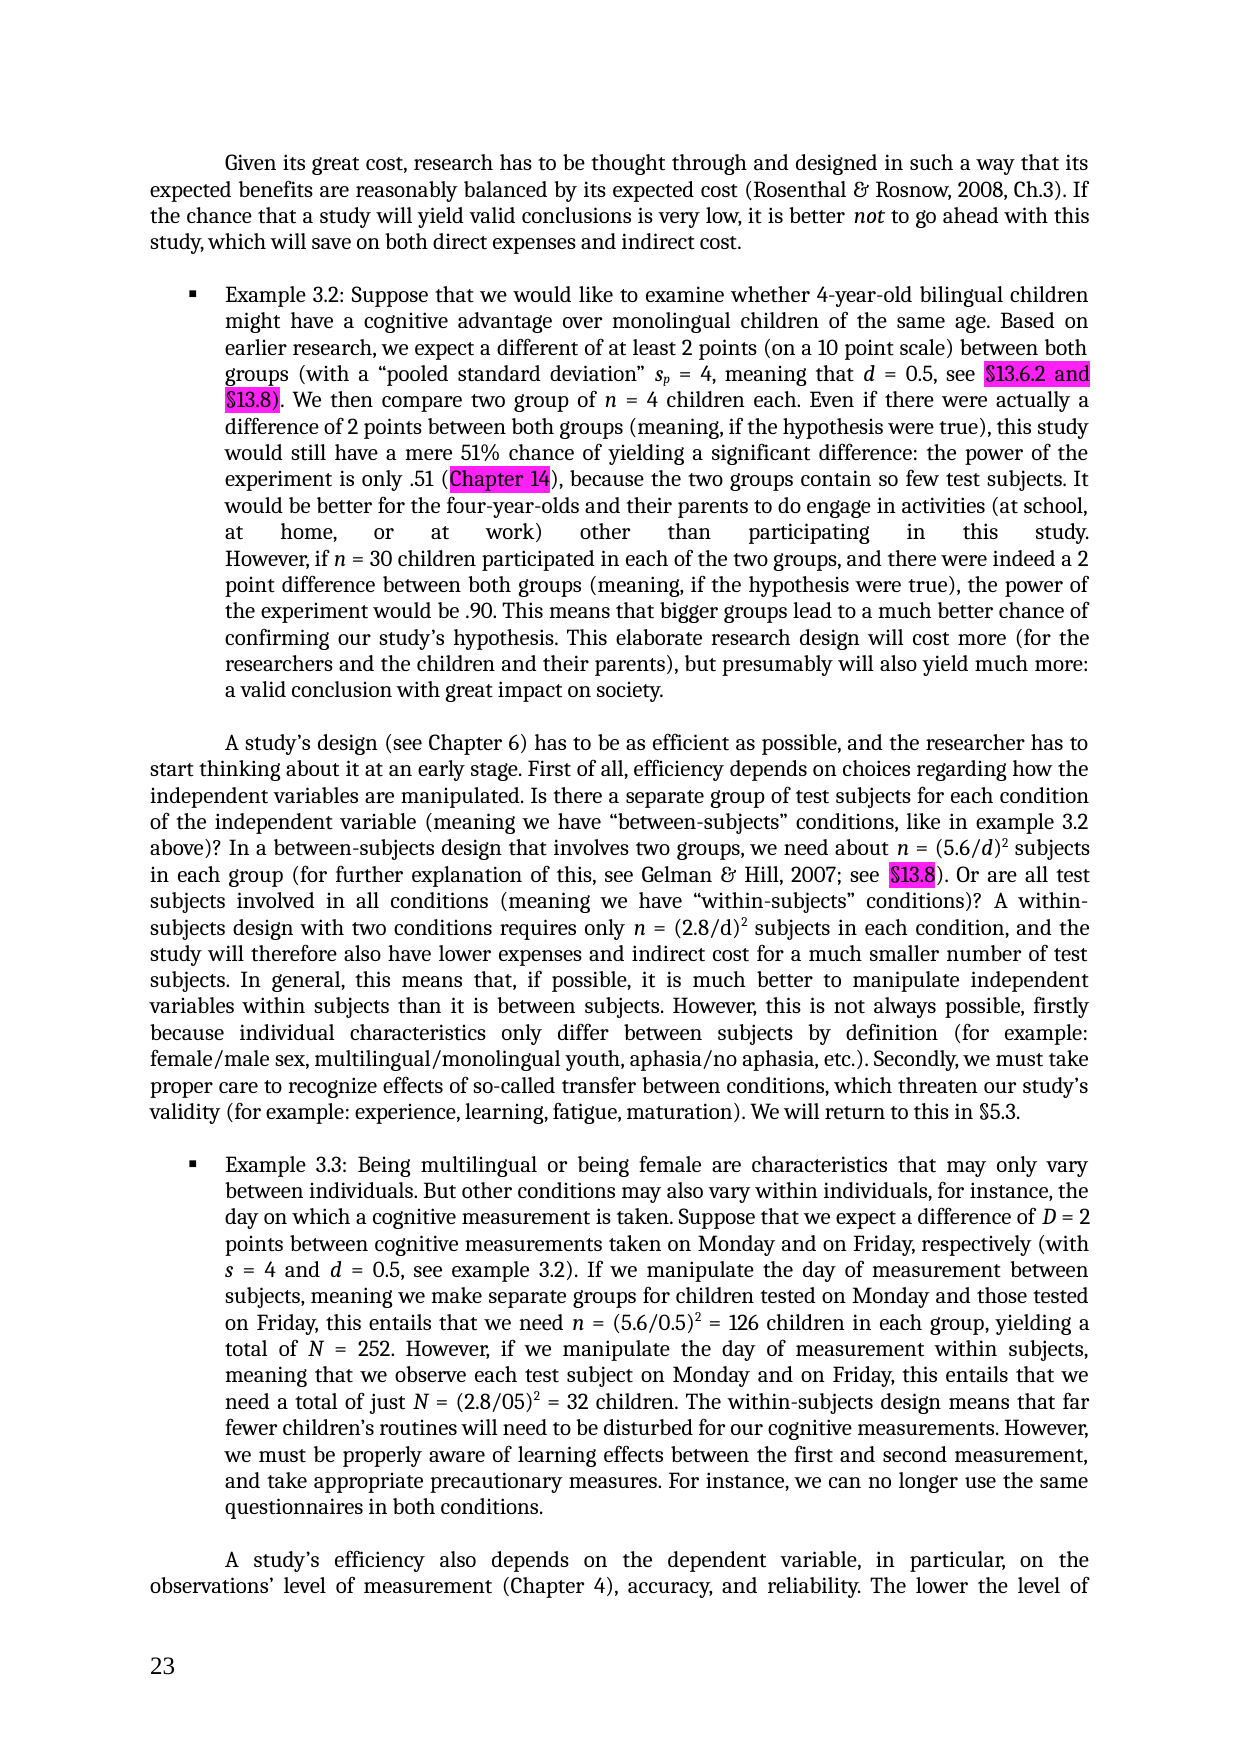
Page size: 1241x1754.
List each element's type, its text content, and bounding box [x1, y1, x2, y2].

list Example 3.2: Suppose that we would like to examine whether 4-year-old bilingual children might have a cognitive advantage over monolingual children of the same age. Based on earlier research, we expect a different of at least 2 points (on a 10 point scale) between both groups (with a “pooled standard deviation” sp = 4, meaning that d = 0.5, see §13.6.2 and §13.8). We then compare two group of n = 4 children each. Even if there were actually a difference of 2 points between both groups (meaning, if the hypothesis were true), this study would still have a mere 51% chance of yielding a significant difference: the power of the experiment is only .51 (Chapter 14), because the two groups contain so few test subjects. It would be better for the four-year-olds and their parents to do engage in activities (at school, at home, or at work) other than participating in this study. However, if n = 30 children participated in each of the two groups, and there were indeed a 2 point difference between both groups (meaning, if the hypothesis were true), the power of the experiment would be .90. This means that bigger groups lead to a much better chance of confirming our study’s hypothesis. This elaborate research design will cost more (for the researchers and the children and their parents), but presumably will also yield much more: a valid conclusion with great impact on society. [187, 282, 1090, 703]
list Example 3.3: Being multilingual or being female are characteristics that may only vary between individuals. But other conditions may also vary within individuals, for instance, the day on which a cognitive measurement is taken. Suppose that we expect a difference of D = 2 points between cognitive measurements taken on Monday and on Friday, respectively (with s = 4 and d = 0.5, see example 3.2). If we manipulate the day of measurement between subjects, meaning we make separate groups for children tested on Monday and those tested on Friday, this entails that we need n = (5.6/0.5)2 = 126 children in each group, yielding a total of N = 252. However, if we manipulate the day of measurement within subjects, meaning that we observe each test subject on Monday and on Friday, this entails that we need a total of just N = (2.8/05)2 = 32 children. The within-subjects design means that far fewer children’s routines will need to be disturbed for our cognitive measurements. However, we must be properly aware of learning effects between the first and second measurement, and take appropriate precautionary measures. For instance, we can no longer use the same questionnaires in both conditions. [187, 1151, 1090, 1520]
text A study’s design (see Chapter 6) has to be as efficient as possible, and the researcher has to start thinking about it at an early stage. First of all, efficiency depends on choices regarding how the independent variables are manipulated. Is there a separate group of test subjects for each condition of the independent variable (meaning we have “between-subjects” conditions, like in example 3.2 above)? In a between-subjects design that involves two groups, we need about n = (5.6/d)2 subjects in each group (for further explanation of this, see Gelman & Hill, 2007; see §13.8). Or are all test subjects involved in all conditions (meaning we have “within-subjects” conditions)? A within-subjects design with two conditions requires only n = (2.8/d)2 subjects in each condition, and the study will therefore also have lower expenses and indirect cost for a much smaller number of test subjects. In general, this means that, if possible, it is much better to manipulate independent variables within subjects than it is between subjects. However, this is not always possible, firstly because individual characteristics only differ between subjects by definition (for example: female/male sex, multilingual/monolingual youth, aphasia/no aphasia, etc.). Secondly, we must take proper care to recognize effects of so-called transfer between conditions, which threaten our study’s validity (for example: experience, learning, fatigue, maturation). We will return to this in §5.3. [150, 730, 1090, 1125]
text Given its great cost, research has to be thought through and designed in such a way that its expected benefits are reasonably balanced by its expected cost (Rosenthal & Rosnow, 2008, Ch.3). If the chance that a study will yield valid conclusions is very low, it is better not to go ahead with this study, which will save on both direct expenses and indirect cost. [150, 150, 1090, 255]
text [150, 1547, 1090, 1599]
